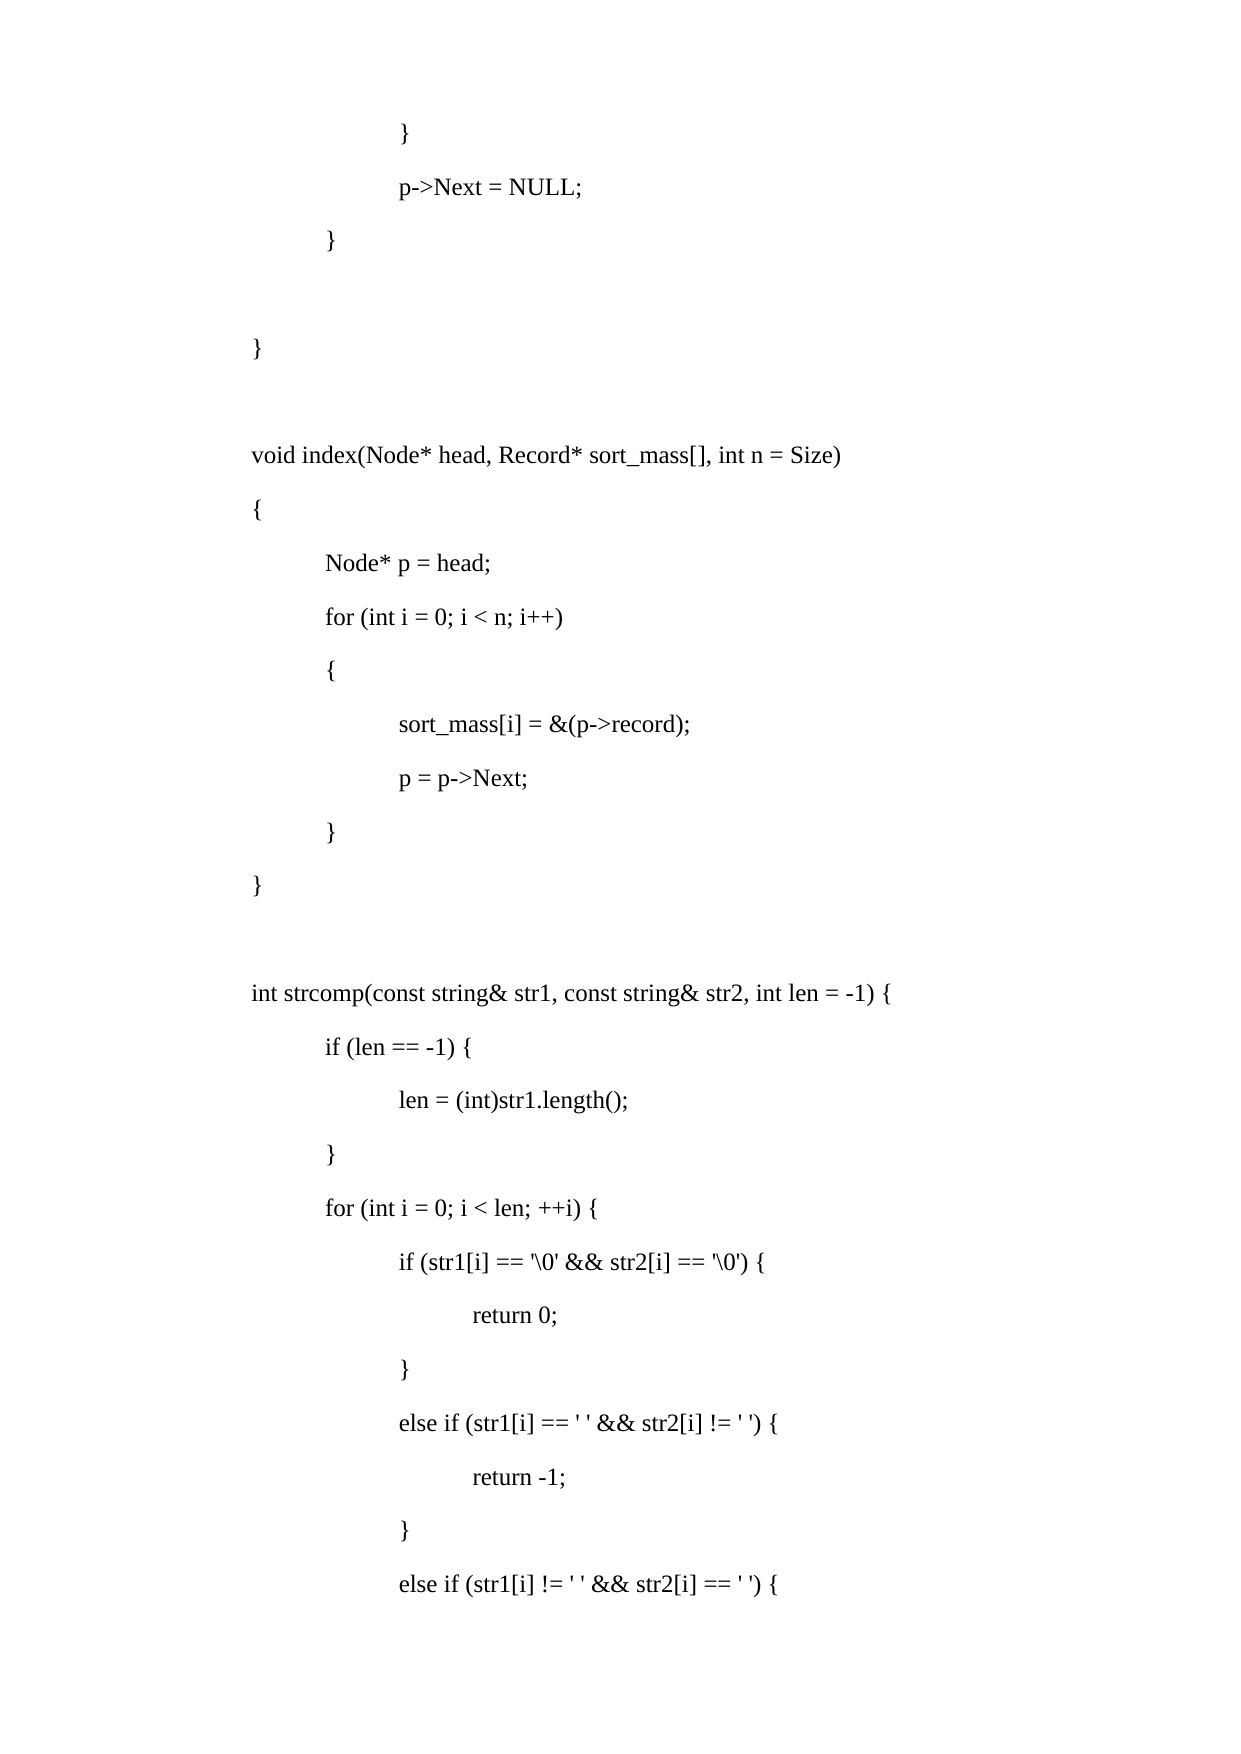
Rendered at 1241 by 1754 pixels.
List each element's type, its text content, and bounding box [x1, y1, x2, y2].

text { [251, 494, 1114, 523]
text sort_mass[i] = &(p->record); [251, 709, 1114, 738]
text for (int i = 0; i < n; i++) [251, 602, 1114, 631]
text if (str1[i] == '\0' && str2[i] == '\0') { [251, 1247, 1114, 1276]
text } [251, 118, 1114, 147]
text for (int i = 0; i < len; ++i) { [251, 1193, 1114, 1222]
text } [251, 1516, 1114, 1544]
text len = (int)str1.length(); [251, 1086, 1114, 1114]
text } [251, 1354, 1114, 1383]
text } [251, 817, 1114, 846]
text if (len == -1) { [251, 1032, 1114, 1061]
text else if (str1[i] == ' ' && str2[i] != ' ') { [251, 1408, 1114, 1437]
text p->Next = NULL; [251, 172, 1114, 201]
text } [251, 226, 1114, 254]
text return -1; [251, 1462, 1114, 1491]
text else if (str1[i] != ' ' && str2[i] == ' ') { [251, 1569, 1114, 1598]
text } [251, 1139, 1114, 1168]
text } [251, 871, 1114, 899]
text void index(Node* head, Record* sort_mass[], int n = Size) [251, 441, 1114, 469]
text { [251, 656, 1114, 684]
text p = p->Next; [251, 763, 1114, 792]
text int strcomp(const string& str1, const string& str2, int len = -1) { [251, 978, 1114, 1007]
text return 0; [251, 1301, 1114, 1329]
text } [251, 333, 1114, 362]
text Node* p = head; [251, 548, 1114, 577]
